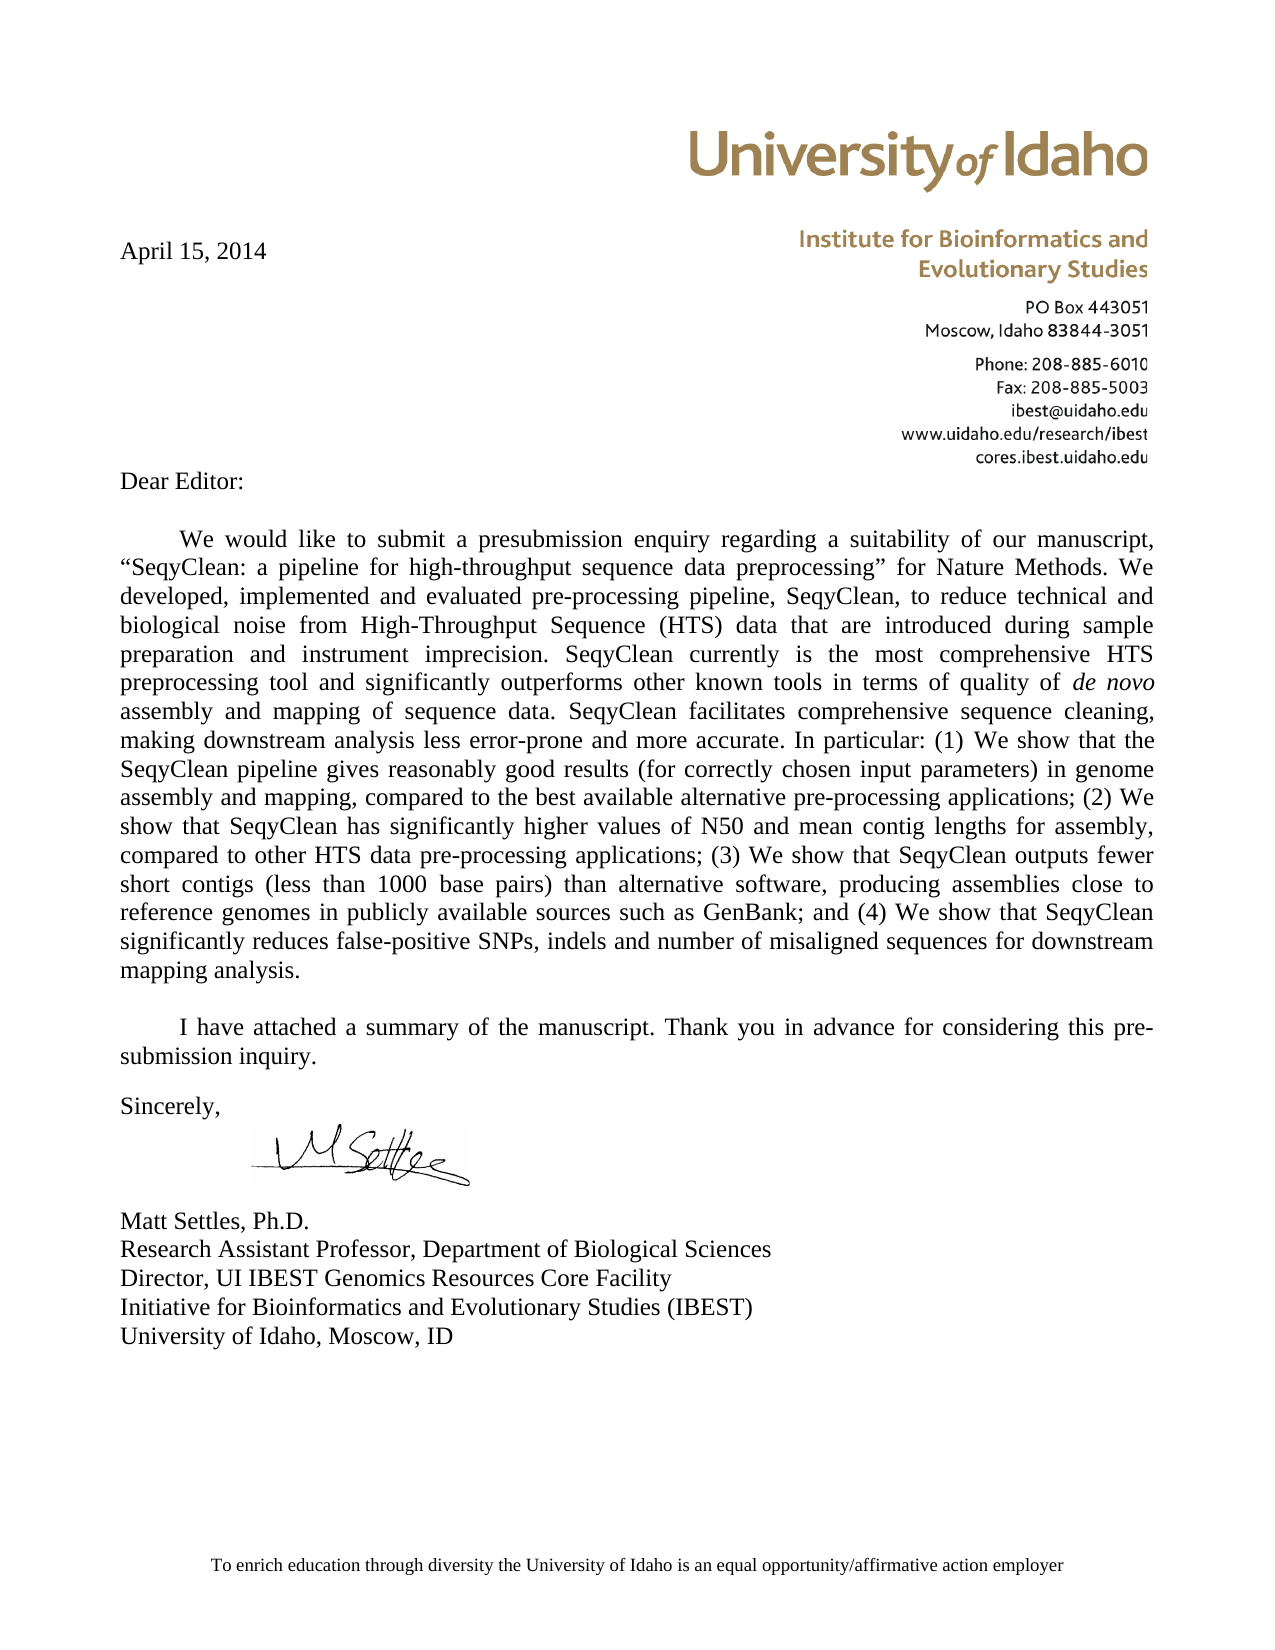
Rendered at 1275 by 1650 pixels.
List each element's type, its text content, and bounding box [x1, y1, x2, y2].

text University of Idaho, Moscow, ID [120, 1321, 1155, 1349]
text Initiative for Bioinformatics and Evolutionary Studies (IBEST) [120, 1292, 1155, 1321]
text We would like to submit a presubmission enquiry regarding a suitability of our manuscript, “SeqyClean: a pipeline for high-throughput sequence data preprocessing” for Nature Methods. We developed, implemented and evaluated pre-processing pipeline, SeqyClean, to reduce technical and biological noise from High-Throughput Sequence (HTS) data that are introduced during sample preparation and instrument imprecision. SeqyClean currently is the most comprehensive HTS preprocessing tool and significantly outperforms other known tools in terms of quality of de novo assembly and mapping of sequence data. SeqyClean facilitates comprehensive sequence cleaning, making downstream analysis less error-prone and more accurate. In particular: (1) We show that the SeqyClean pipeline gives reasonably good results (for correctly chosen input parameters) in genome assembly and mapping, compared to the best available alternative pre-processing applications; (2) We show that SeqyClean has significantly higher values of N50 and mean contig lengths for assembly, compared to other HTS data pre-processing applications; (3) We show that SeqyClean outputs fewer short contigs (less than 1000 base pairs) than alternative software, producing assemblies close to reference genomes in publicly available sources such as GenBank; and (4) We show that SeqyClean significantly reduces false-positive SNPs, indels and number of misaligned sequences for downstream mapping analysis. [120, 524, 1155, 984]
text April 15, 2014 [120, 236, 688, 265]
text Dear Editor: [120, 466, 1155, 495]
text Sincerely, [120, 1091, 1155, 1119]
picture [688, 131, 1147, 465]
text Director, UI IBEST Genomics Resources Core Facility [120, 1263, 1155, 1292]
picture [251, 1124, 470, 1186]
text Research Assistant Professor, Department of Biological Sciences [120, 1234, 1155, 1263]
text Matt Settles, Ph.D. [120, 1206, 1155, 1234]
text I have attached a summary of the manuscript. Thank you in advance for considering this pre-submission inquiry. [120, 1012, 1155, 1070]
